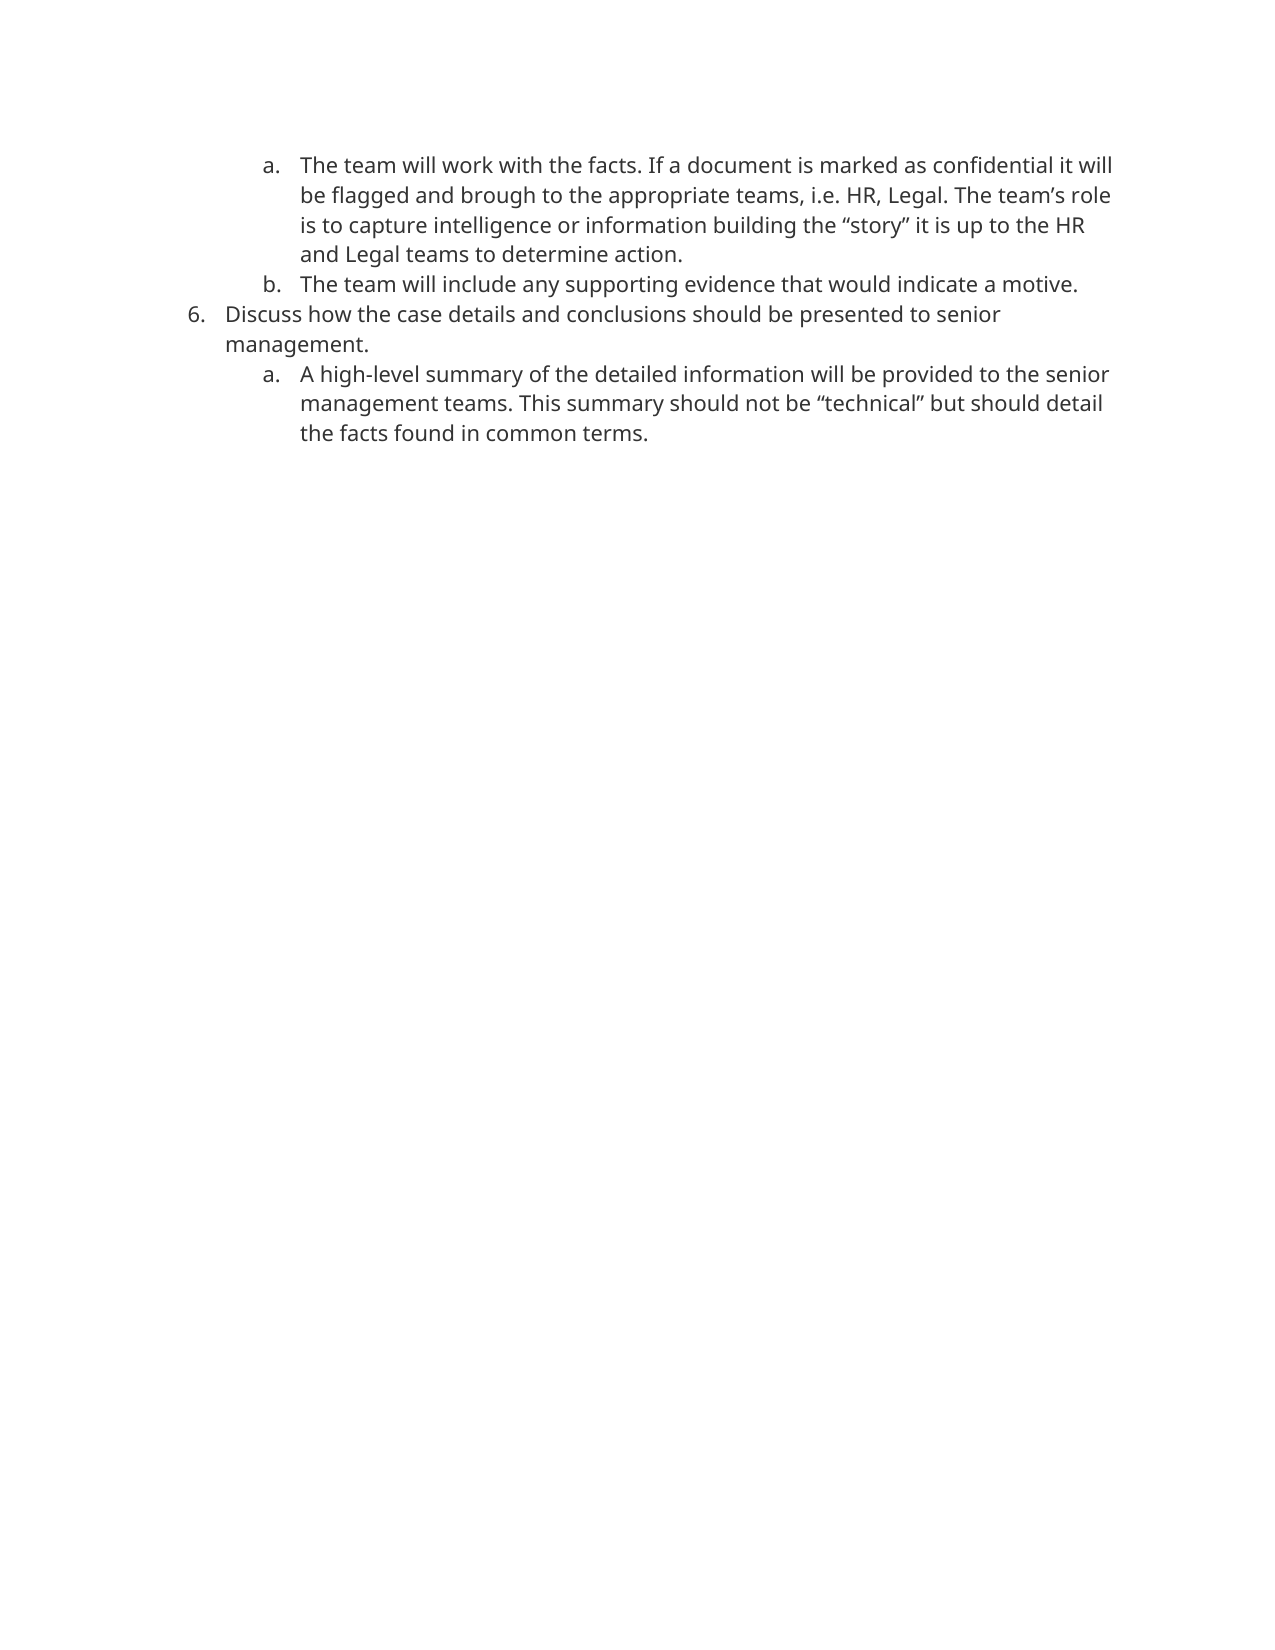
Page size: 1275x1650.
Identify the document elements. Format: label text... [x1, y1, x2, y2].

list A high-level summary of the detailed information will be provided to the senior management teams. This summary should not be “technical” but should detail the facts found in common terms. [262, 358, 1125, 448]
list The team will work with the facts. If a document is marked as confidential it will be flagged and brough to the appropriate teams, i.e. HR, Legal. The team’s role is to capture intelligence or information building the “story” it is up to the HR and Legal teams to determine action. [262, 150, 1125, 269]
list Discuss how the case details and conclusions should be presented to senior management. [187, 299, 1125, 358]
list The team will include any supporting evidence that would indicate a motive. [262, 269, 1125, 299]
